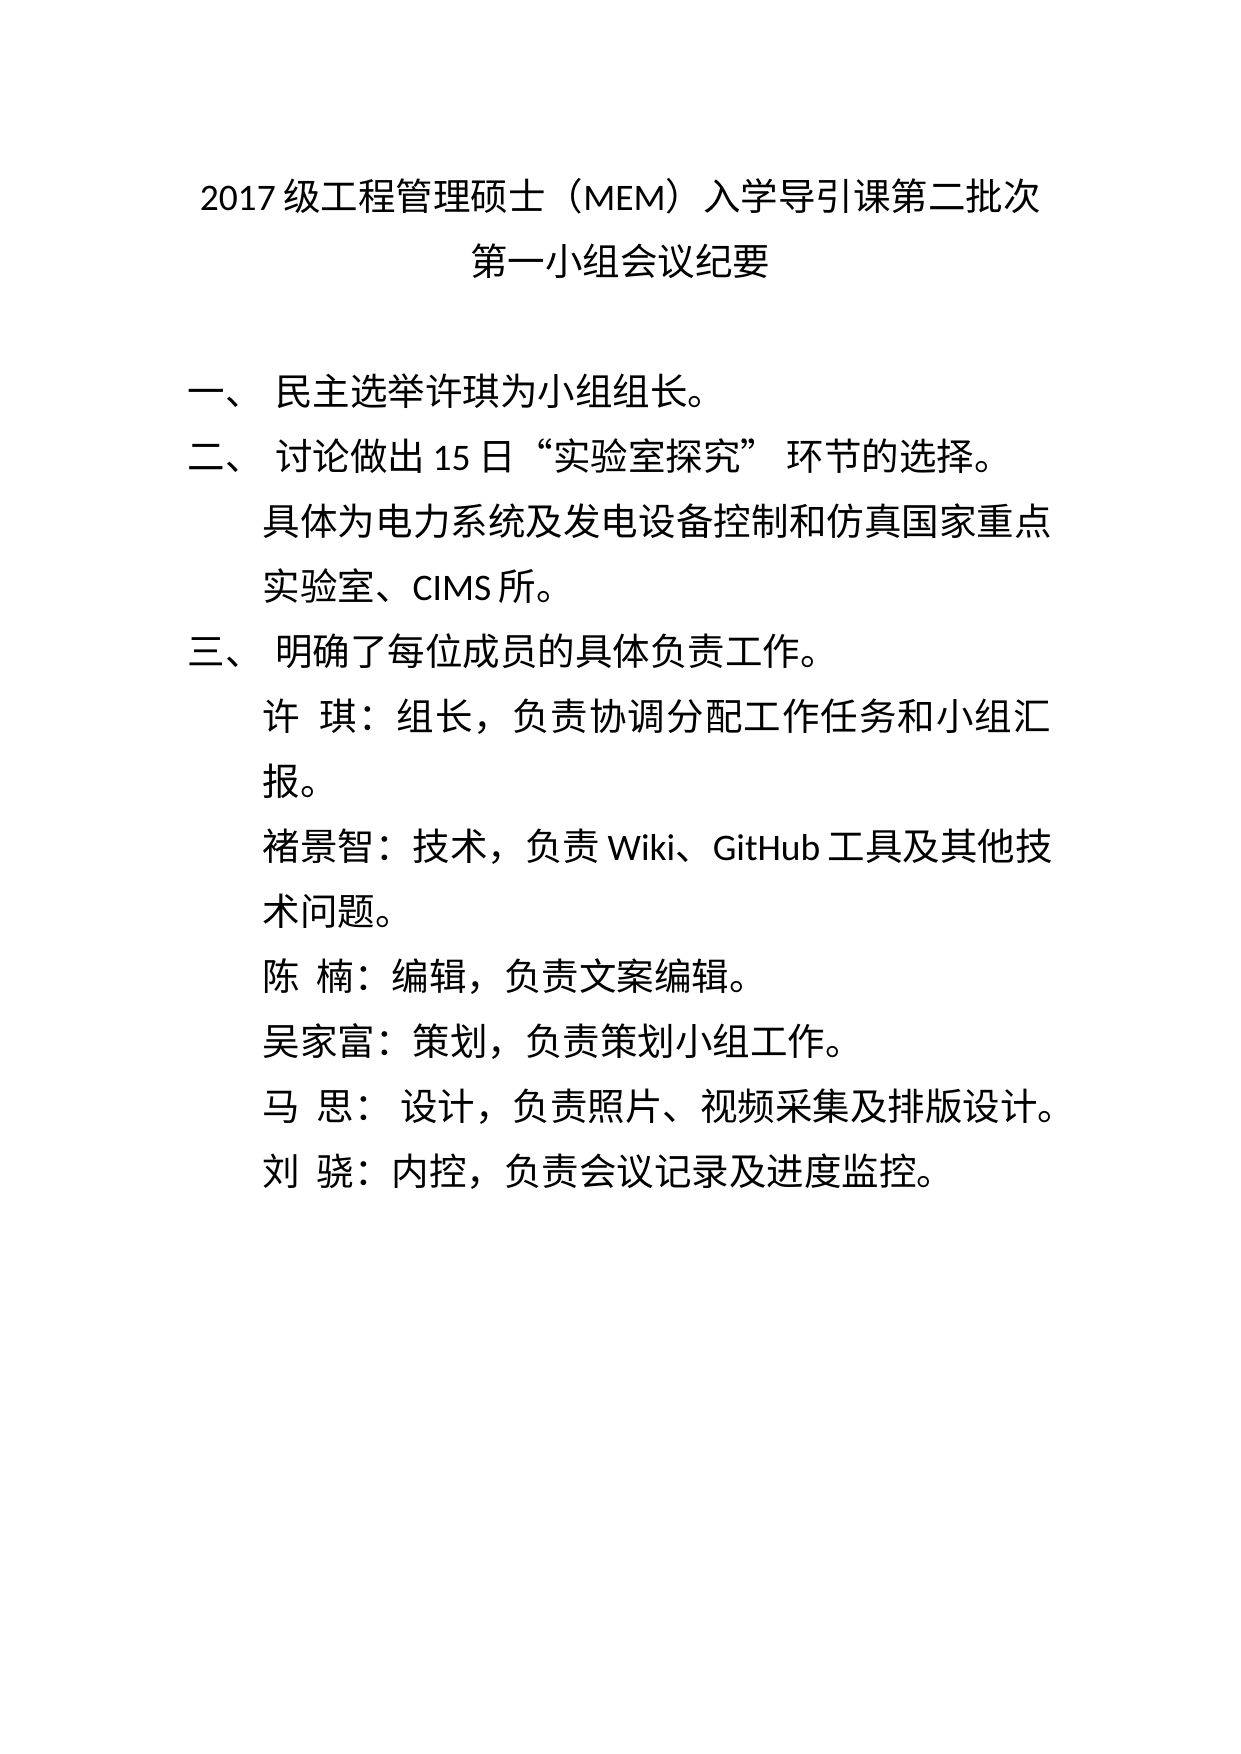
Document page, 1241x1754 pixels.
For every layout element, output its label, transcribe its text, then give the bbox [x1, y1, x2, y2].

list 民主选举许琪为小组组长。 [187, 357, 1053, 422]
text 2017级工程管理硕士（MEM）入学导引课第二批次 [187, 162, 1053, 227]
list 讨论做出15日“实验室探究” 环节的选择。 [187, 422, 1053, 487]
list 刘 骁：内控，负责会议记录及进度监控。 [262, 1137, 1053, 1202]
list 褚景智：技术，负责Wiki、GitHub工具及其他技术问题。 [262, 812, 1053, 942]
list 吴家富：策划，负责策划小组工作。 [262, 1007, 1053, 1072]
text 第一小组会议纪要 [187, 227, 1053, 292]
list 许 琪：组长，负责协调分配工作任务和小组汇报。 [262, 682, 1053, 812]
list 马 思： 设计，负责照片、视频采集及排版设计。 [262, 1072, 1053, 1137]
list 明确了每位成员的具体负责工作。 [187, 617, 1053, 682]
list 陈 楠：编辑，负责文案编辑。 [262, 942, 1053, 1007]
list 具体为电力系统及发电设备控制和仿真国家重点实验室、CIMS所。 [262, 487, 1053, 617]
